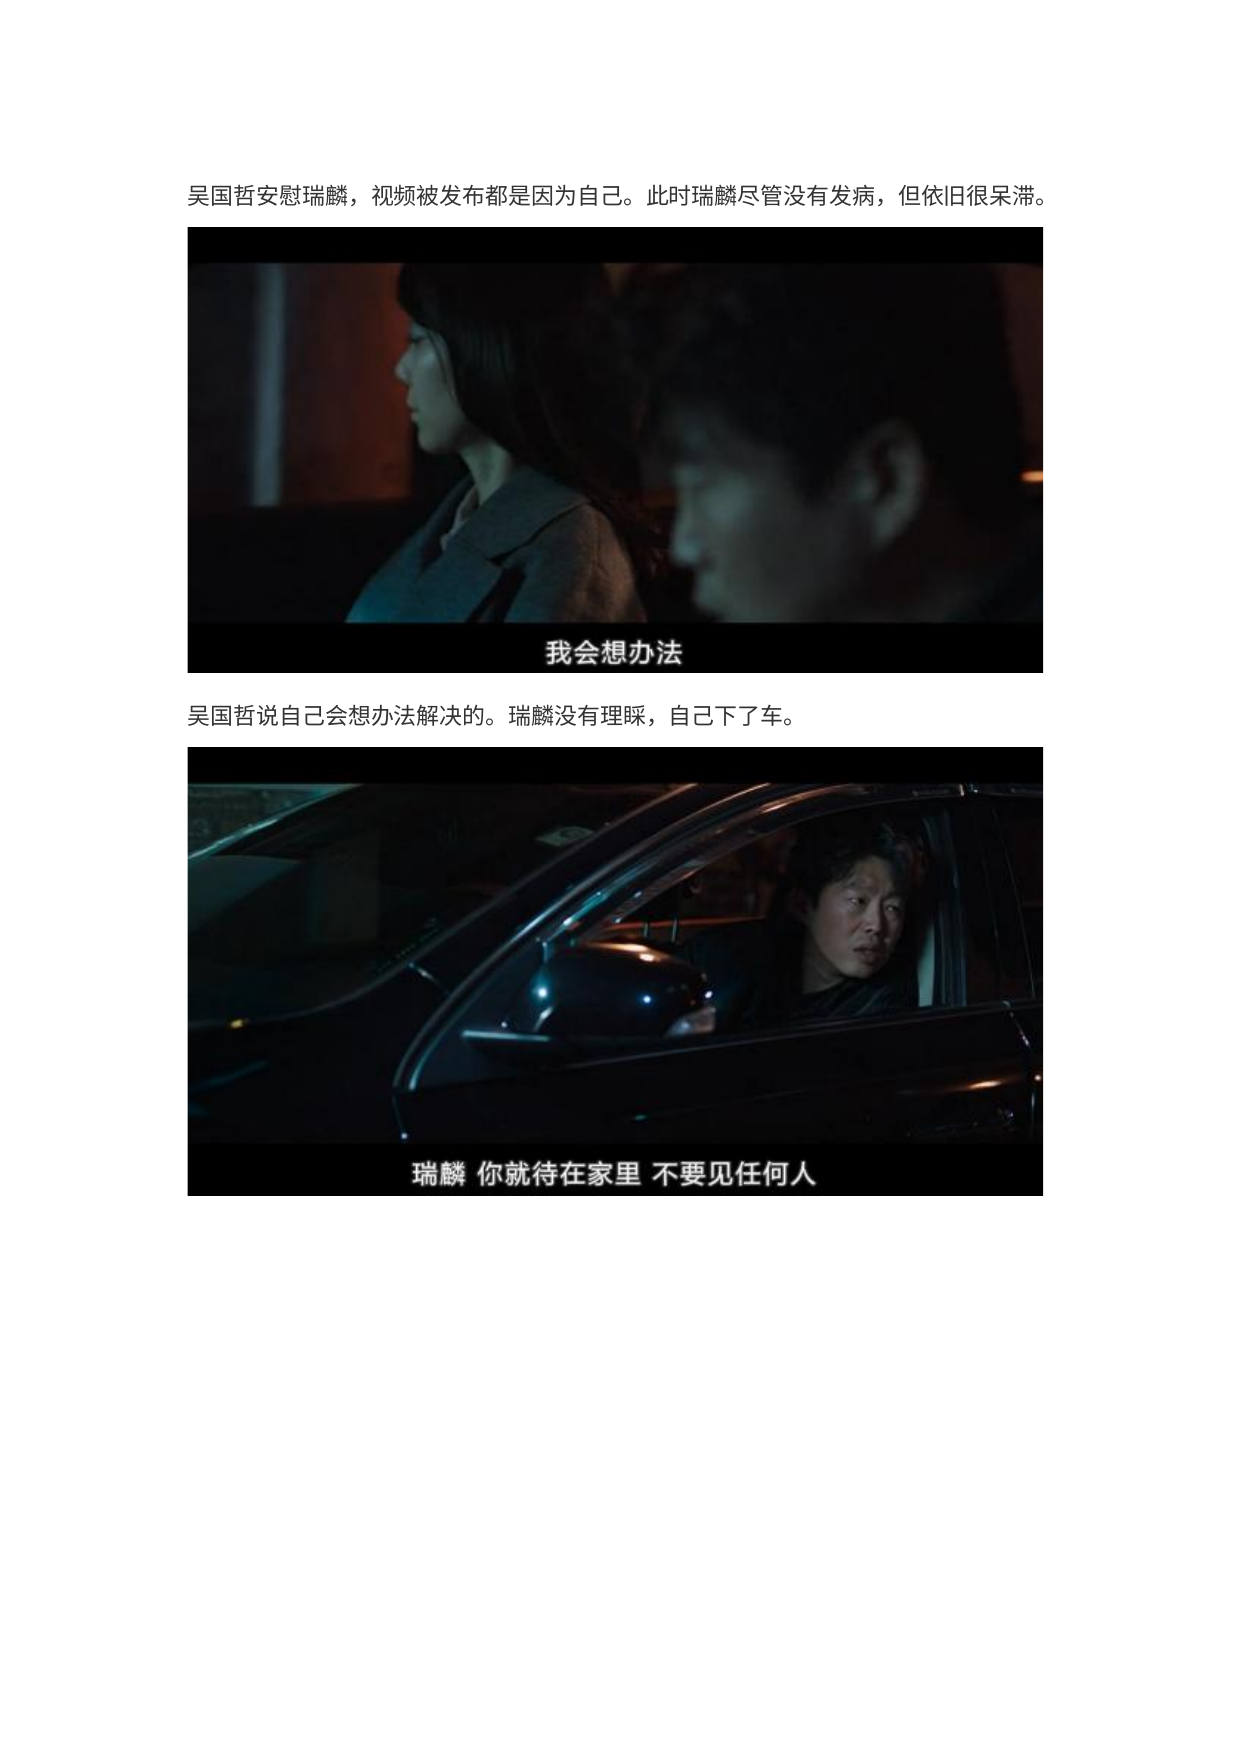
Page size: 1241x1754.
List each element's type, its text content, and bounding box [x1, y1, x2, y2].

picture [187, 227, 1044, 673]
text 吴国哲说自己会想办法解决的。瑞麟没有理睬，自己下了车。 [187, 682, 1053, 747]
text 吴国哲安慰瑞麟，视频被发布都是因为自己。此时瑞麟尽管没有发病，但依旧很呆滞。 [187, 162, 1053, 227]
picture [187, 747, 1044, 1196]
